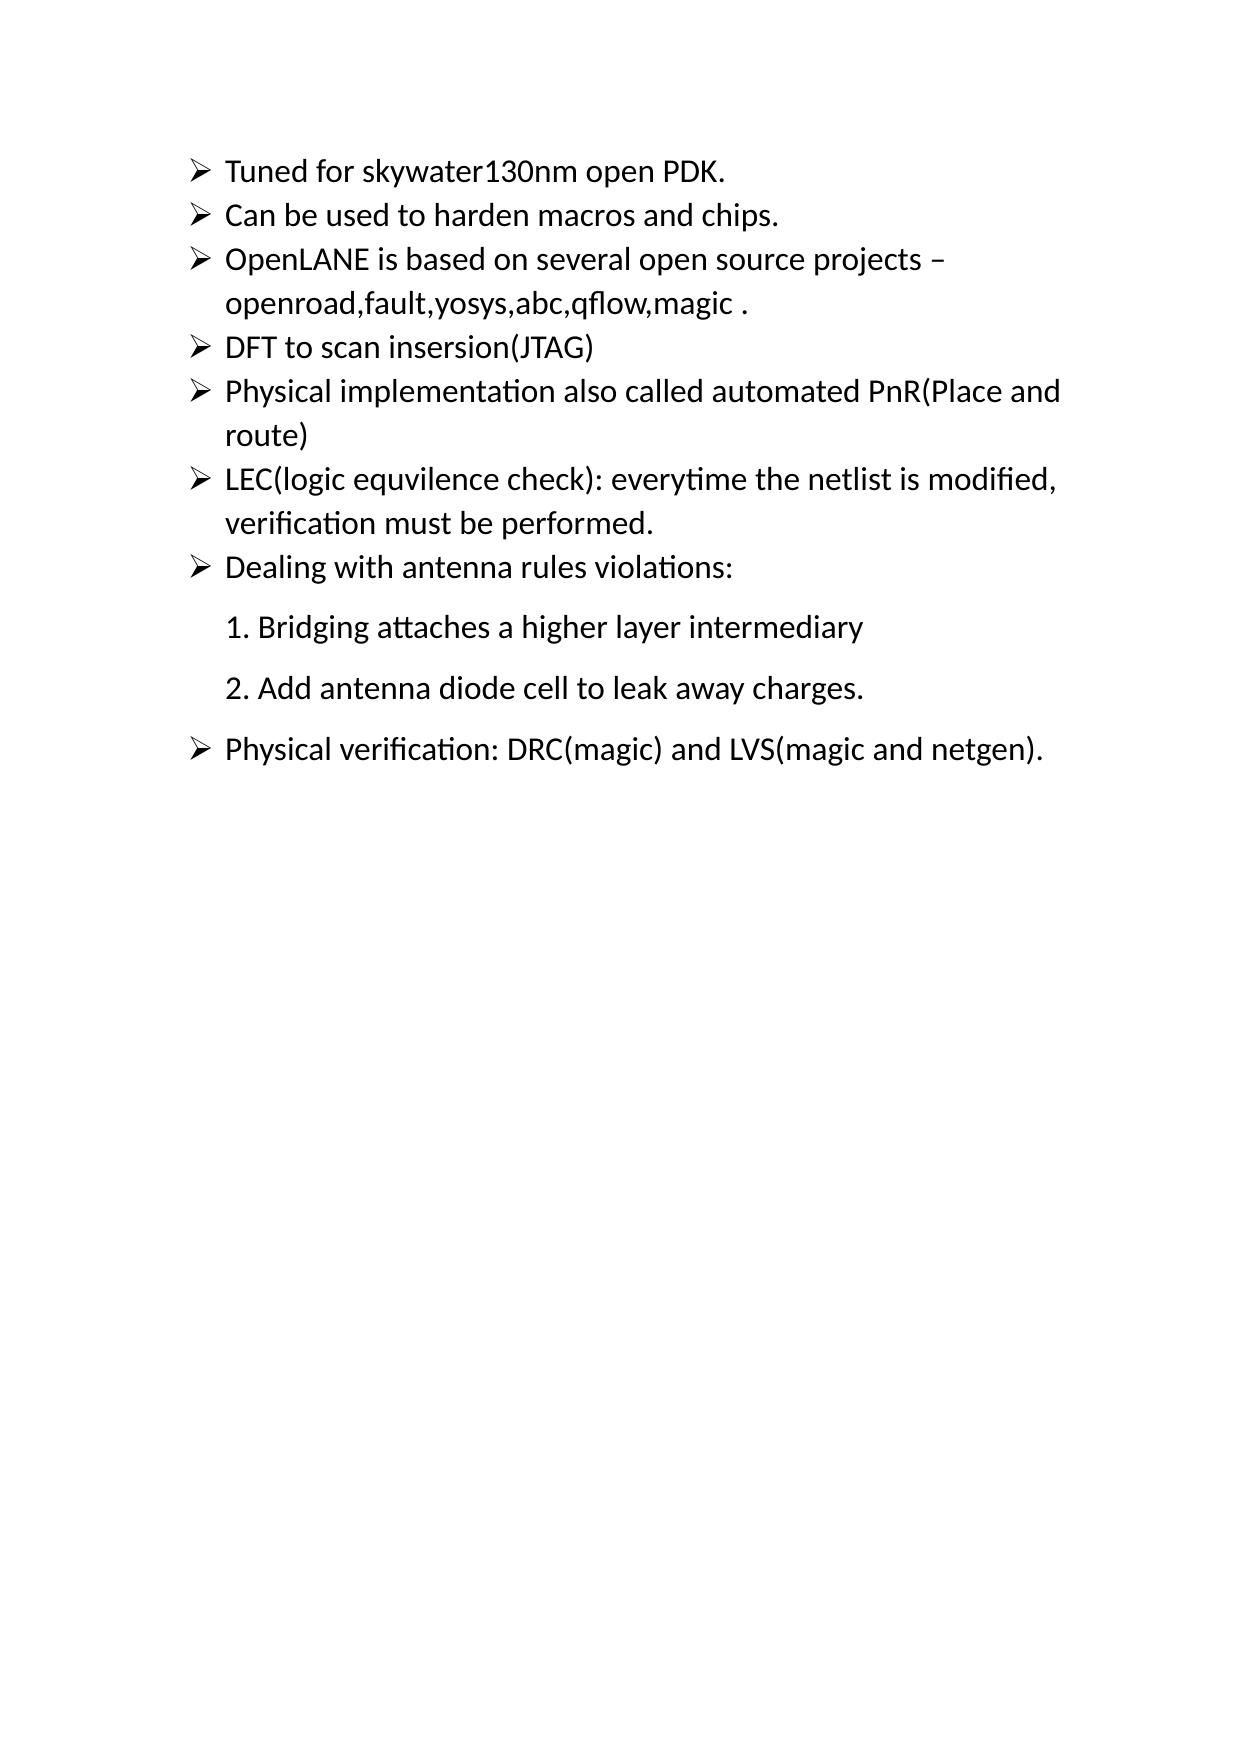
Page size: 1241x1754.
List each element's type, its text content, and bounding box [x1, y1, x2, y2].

text 1. Bridging attaches a higher layer intermediary [150, 606, 1090, 647]
list Dealing with antenna rules violations: [187, 546, 1090, 586]
list Physical verification: DRC(magic) and LVS(magic and netgen). [187, 727, 1090, 768]
list Tuned for skywater130nm open PDK. [187, 150, 1090, 191]
list Physical implementation also called automated PnR(Place and route) [187, 370, 1090, 454]
list OpenLANE is based on several open source projects – openroad,fault,yosys,abc,qflow,magic . [187, 238, 1090, 323]
list Can be used to harden macros and chips. [187, 194, 1090, 235]
list DFT to scan insersion(JTAG) [187, 326, 1090, 367]
text 2. Add antenna diode cell to leak away charges. [150, 667, 1090, 708]
list LEC(logic equvilence check): everytime the netlist is modified, verification must be performed. [187, 458, 1090, 542]
